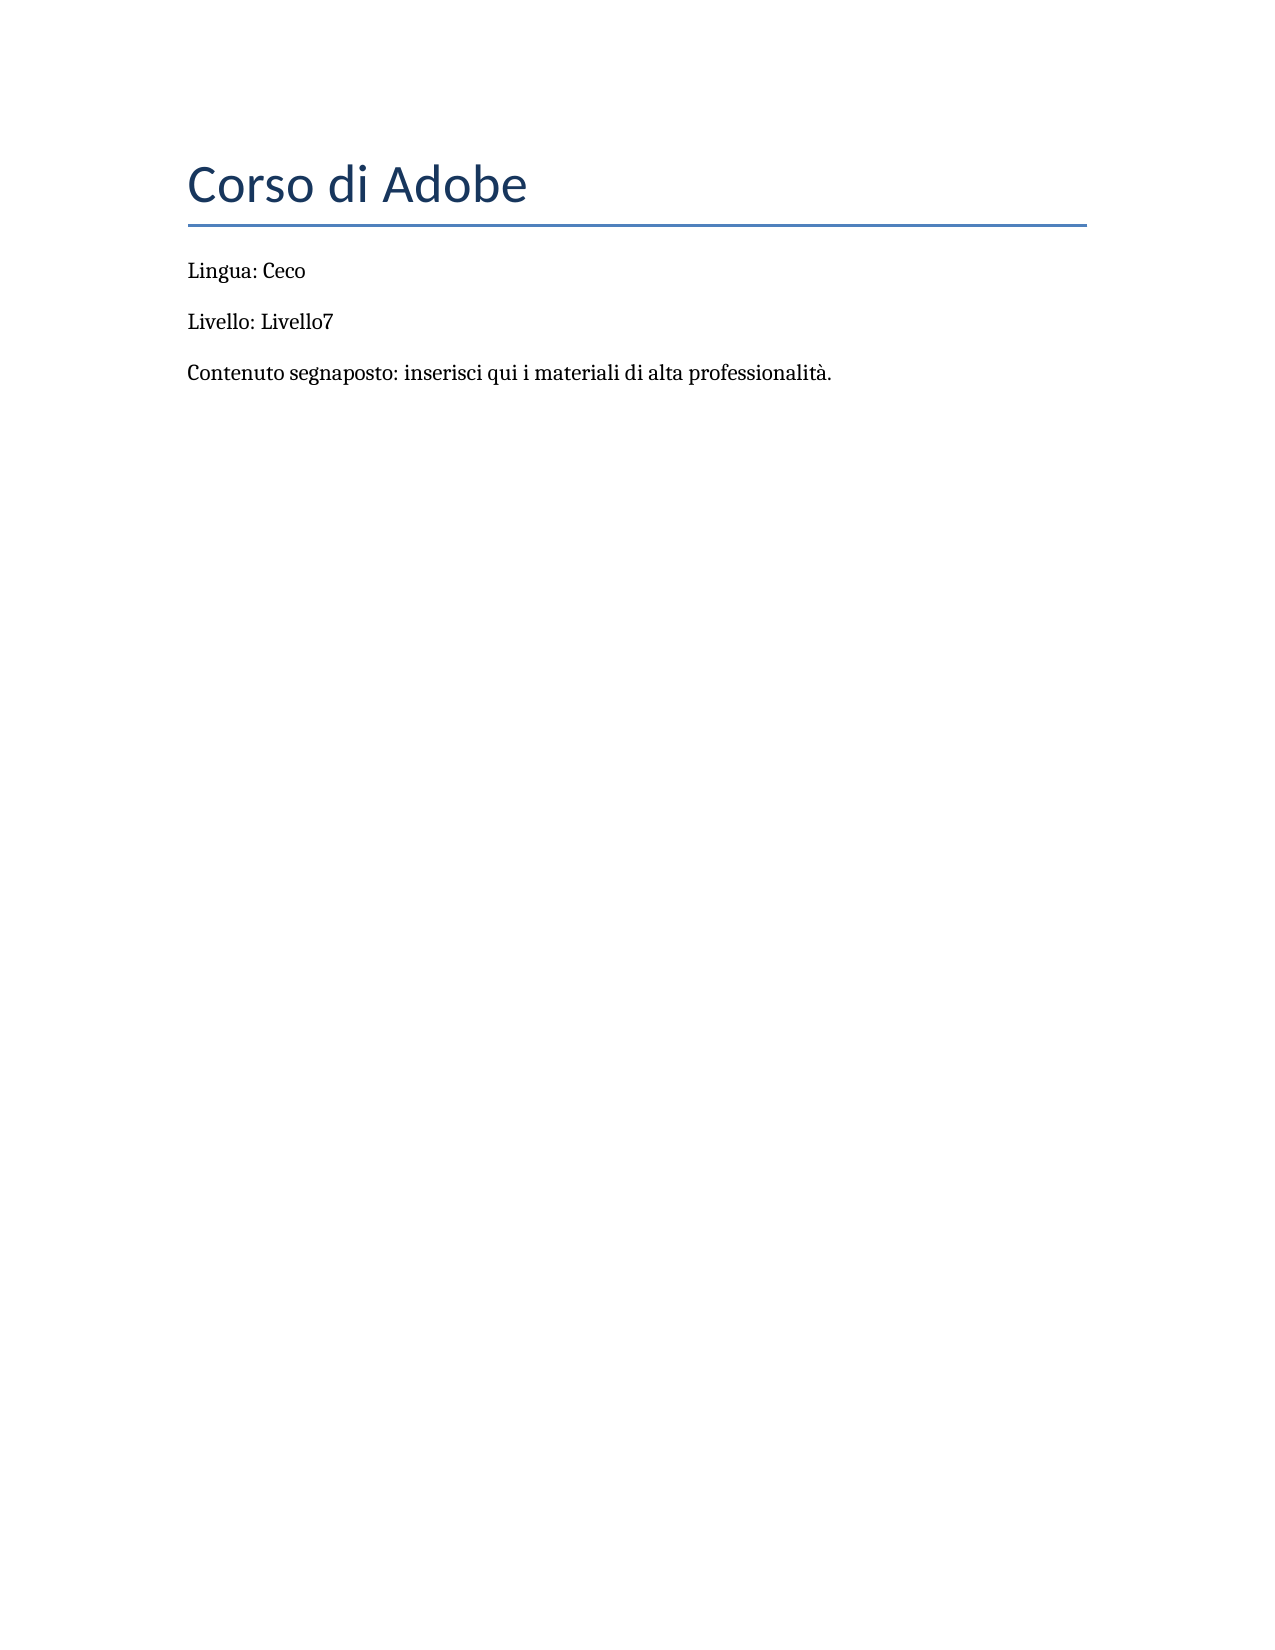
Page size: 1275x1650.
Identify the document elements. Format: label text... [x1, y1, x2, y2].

text Livello: Livello7 [187, 309, 1087, 335]
text Contenuto segnaposto: inserisci qui i materiali di alta professionalità. [187, 360, 1087, 386]
text Lingua: Ceco [187, 258, 1087, 284]
title Corso di Adobe [187, 150, 1087, 227]
